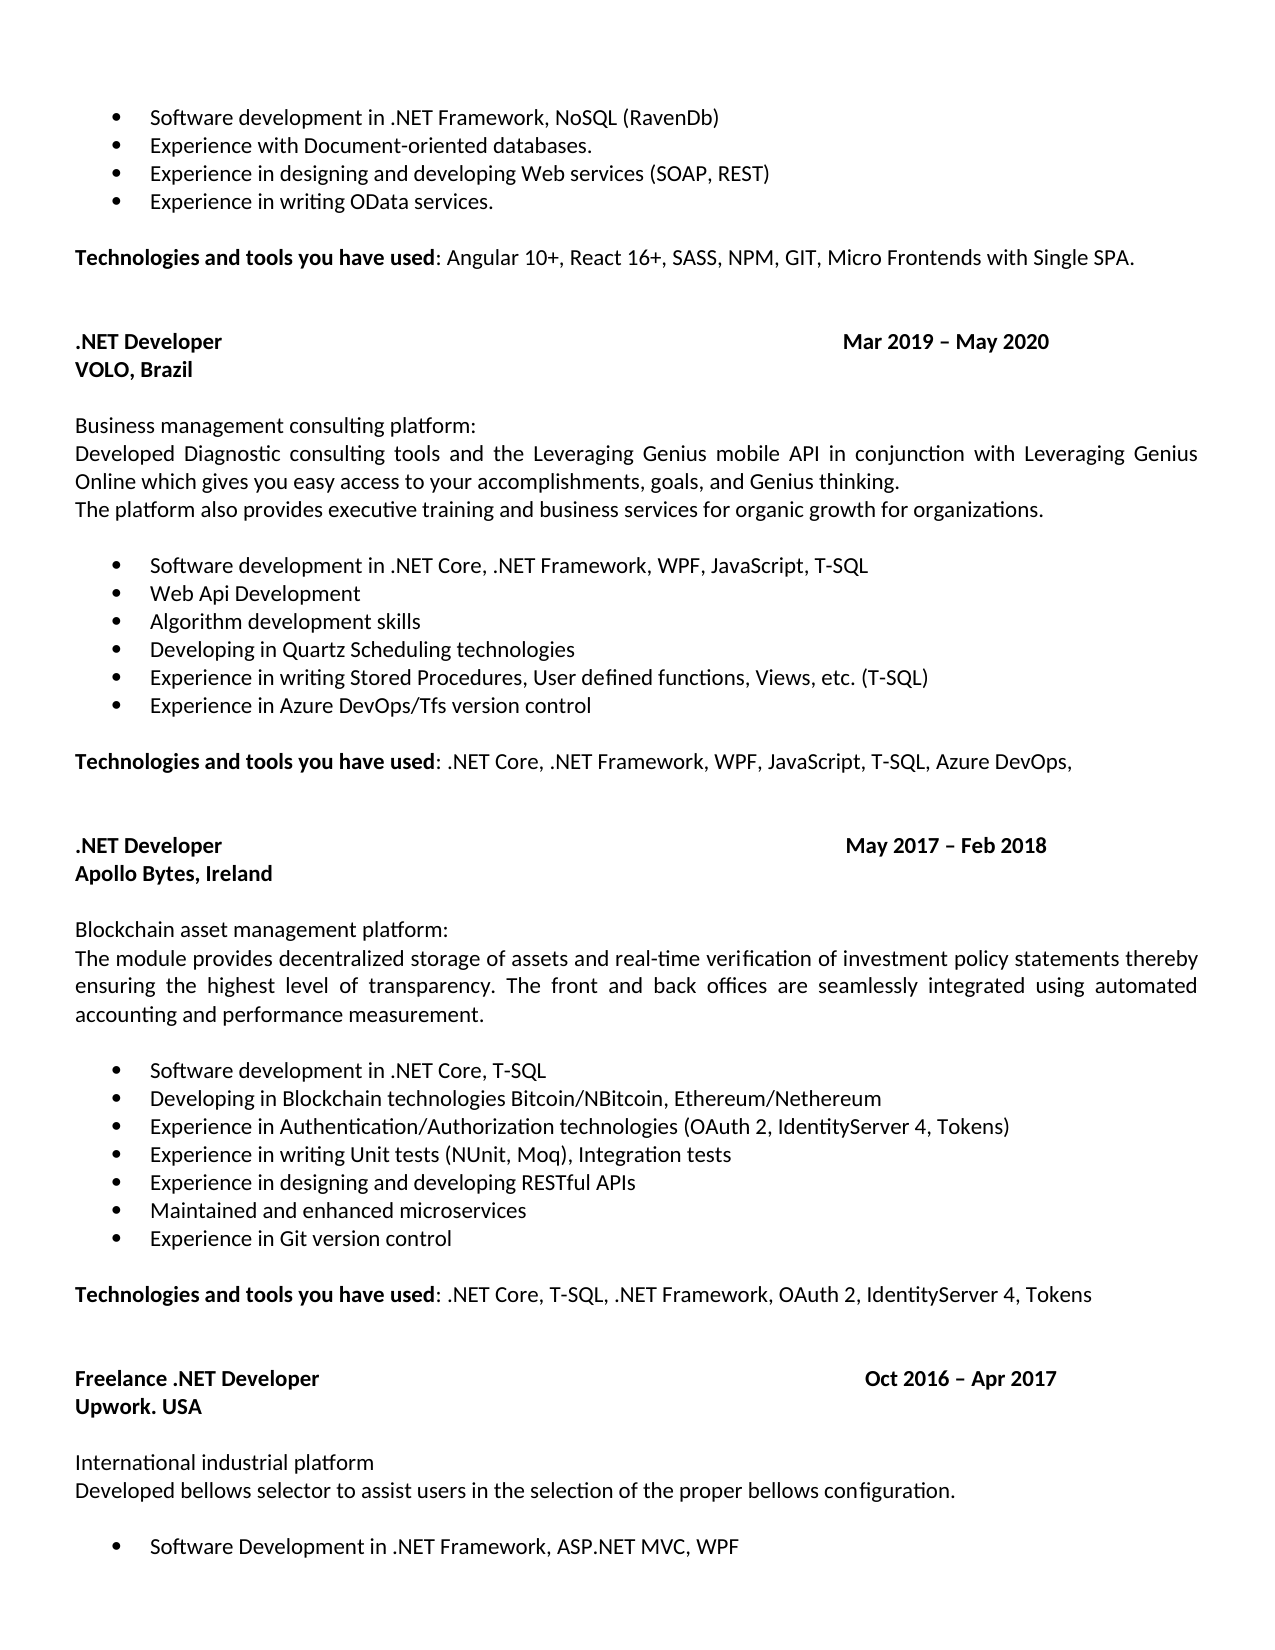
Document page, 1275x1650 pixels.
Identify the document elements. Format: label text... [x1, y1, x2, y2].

text .NET Developer Mar 2019 – May 2020 [75, 327, 1200, 355]
text Apollo Bytes, Ireland [75, 859, 1200, 888]
list Web Api Development [112, 579, 1200, 607]
list Experience in designing and developing Web services (SOAP, REST) [112, 159, 1200, 187]
text Developed bellows selector to assist users in the selection of the proper bellows conﬁguration. [75, 1476, 1200, 1504]
text .NET Developer May 2017 – Feb 2018 [75, 832, 1200, 859]
text The platform also provides executive training and business services for organic growth for organizations. [75, 495, 1200, 523]
text International industrial platform [75, 1448, 1200, 1476]
list Developing in Blockchain technologies Bitcoin/NBitcoin, Ethereum/Nethereum [112, 1084, 1200, 1112]
list Maintained and enhanced microservices [112, 1196, 1200, 1224]
text Technologies and tools you have used: Angular 10+, React 16+, SASS, NPM, GIT, Micro Frontends with Single SPA. [435, 243, 1200, 271]
text Developed Diagnostic consulting tools and the Leveraging Genius mobile API in conjunction with Leveraging Genius Online which gives you easy access to your accomplishments, goals, and Genius thinking. [75, 439, 1200, 495]
text Upwork. USA [75, 1392, 1200, 1420]
text VOLO, Brazil [75, 355, 1200, 383]
list Experience with Document-oriented databases. [112, 131, 1200, 159]
list Experience in writing Unit tests (NUnit, Moq), Integration tests [112, 1140, 1200, 1168]
list Experience in writing OData services. [112, 187, 1200, 215]
list Experience in Azure DevOps/Tfs version control [112, 691, 1200, 719]
list Experience in Git version control [112, 1224, 1200, 1252]
list Experience in designing and developing RESTful APIs [112, 1168, 1200, 1196]
list Software development in .NET Core, .NET Framework, WPF, JavaScript, T-SQL [112, 551, 1200, 579]
text Technologies and tools you have used: .NET Core, T-SQL, .NET Framework, OAuth 2, IdentityServer 4, Tokens [435, 1280, 1200, 1308]
list Algorithm development skills [112, 607, 1200, 635]
text Technologies and tools you have used: .NET Core, .NET Framework, WPF, JavaScript, T-SQL, Azure DevOps, [75, 747, 1200, 776]
list Experience in writing Stored Procedures, User deﬁned functions, Views, etc. (T-SQL) [112, 663, 1200, 691]
list Experience in Authentication/Authorization technologies (OAuth 2, IdentityServer 4, Tokens) [112, 1112, 1200, 1140]
text Freelance .NET Developer Oct 2016 – Apr 2017 [75, 1364, 1200, 1392]
text The module provides decentralized storage of assets and real-time veriﬁcation of investment policy statements thereby ensuring the highest level of transparency. The front and back oﬃces are seamlessly integrated using automated accounting and performance measurement. [75, 944, 1200, 1028]
text Business management consulting platform: [75, 411, 1200, 439]
list Software development in .NET Core, T-SQL [112, 1056, 1200, 1084]
text Blockchain asset management platform: [75, 916, 1200, 944]
list Software development in .NET Framework, NoSQL (RavenDb) [112, 103, 1200, 131]
list Developing in Quartz Scheduling technologies [112, 635, 1200, 663]
list Software Development in .NET Framework, ASP.NET MVC, WPF [112, 1532, 1200, 1560]
